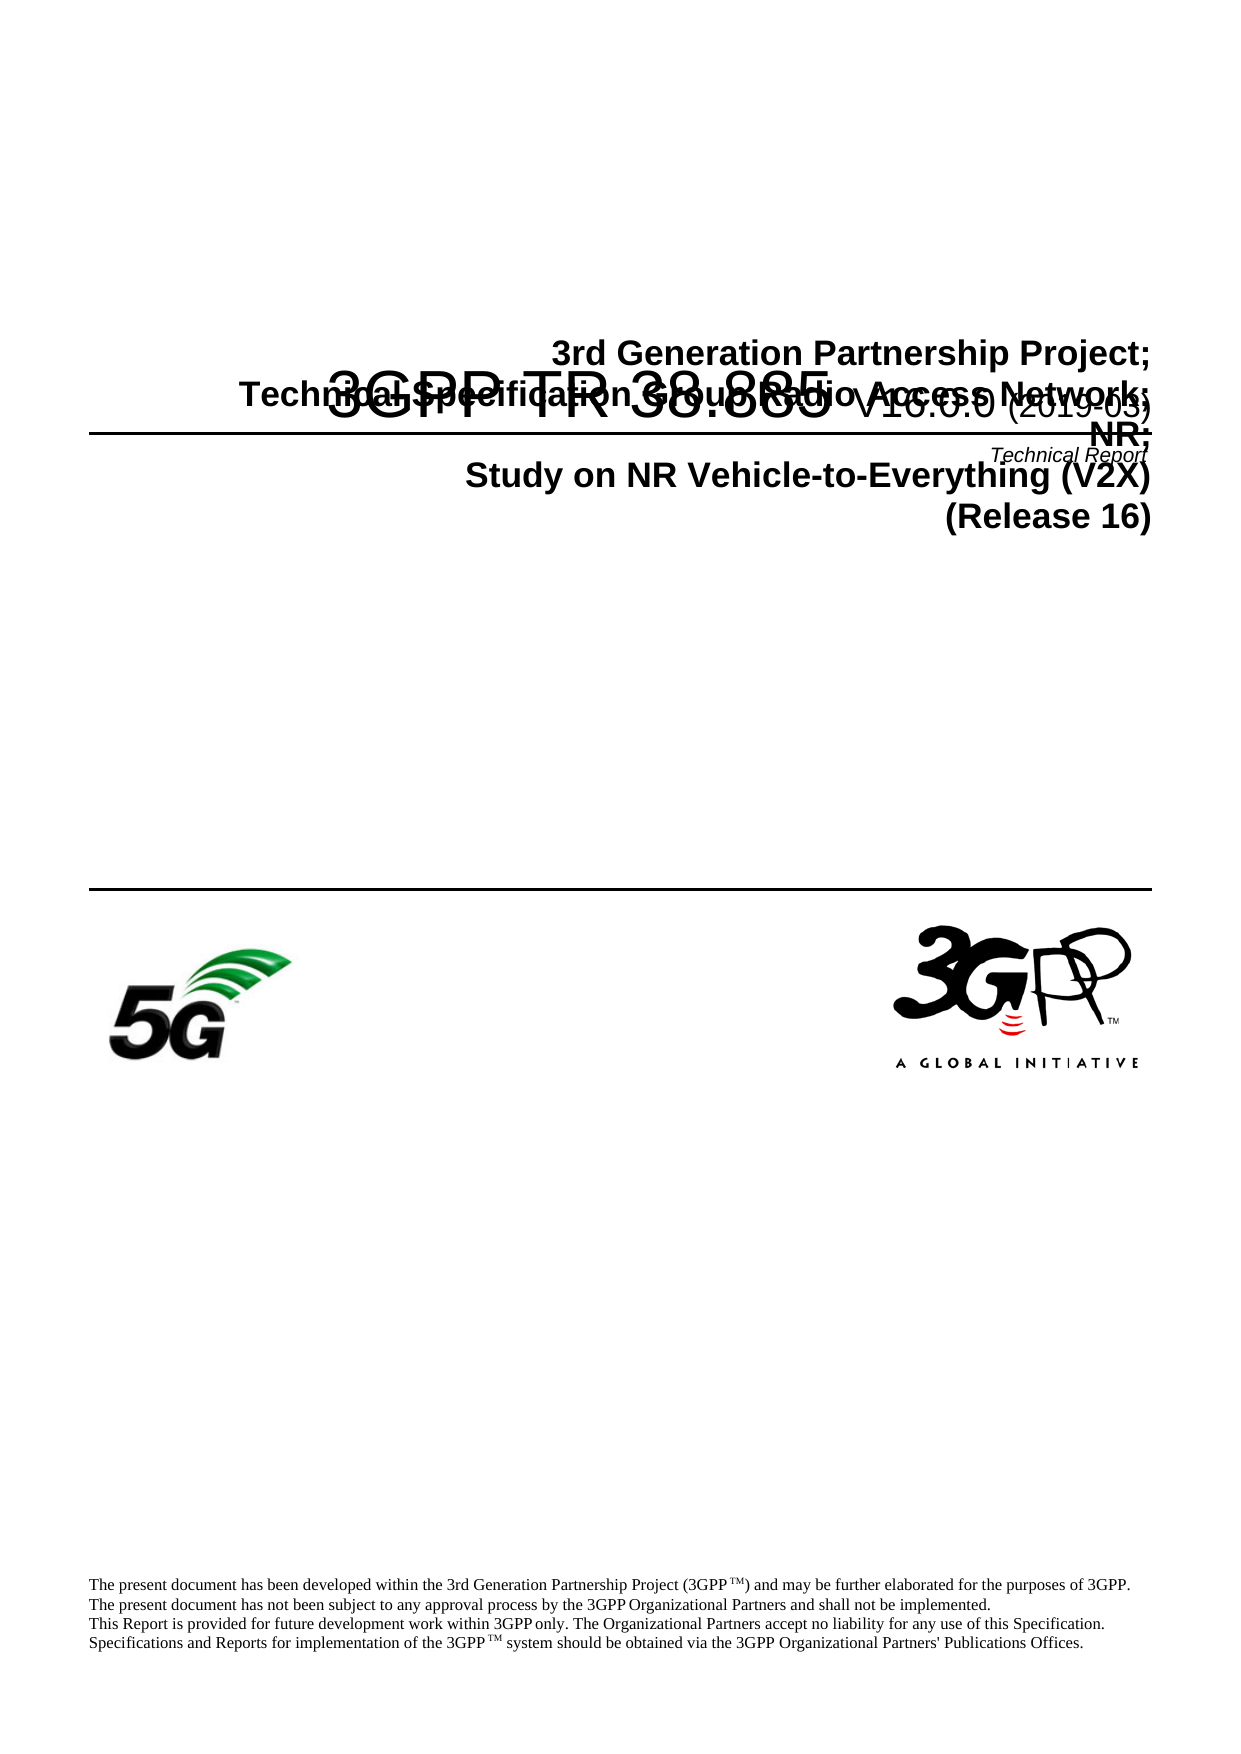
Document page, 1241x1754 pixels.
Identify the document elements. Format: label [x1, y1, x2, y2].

picture [100, 935, 299, 1073]
picture [885, 917, 1152, 1073]
